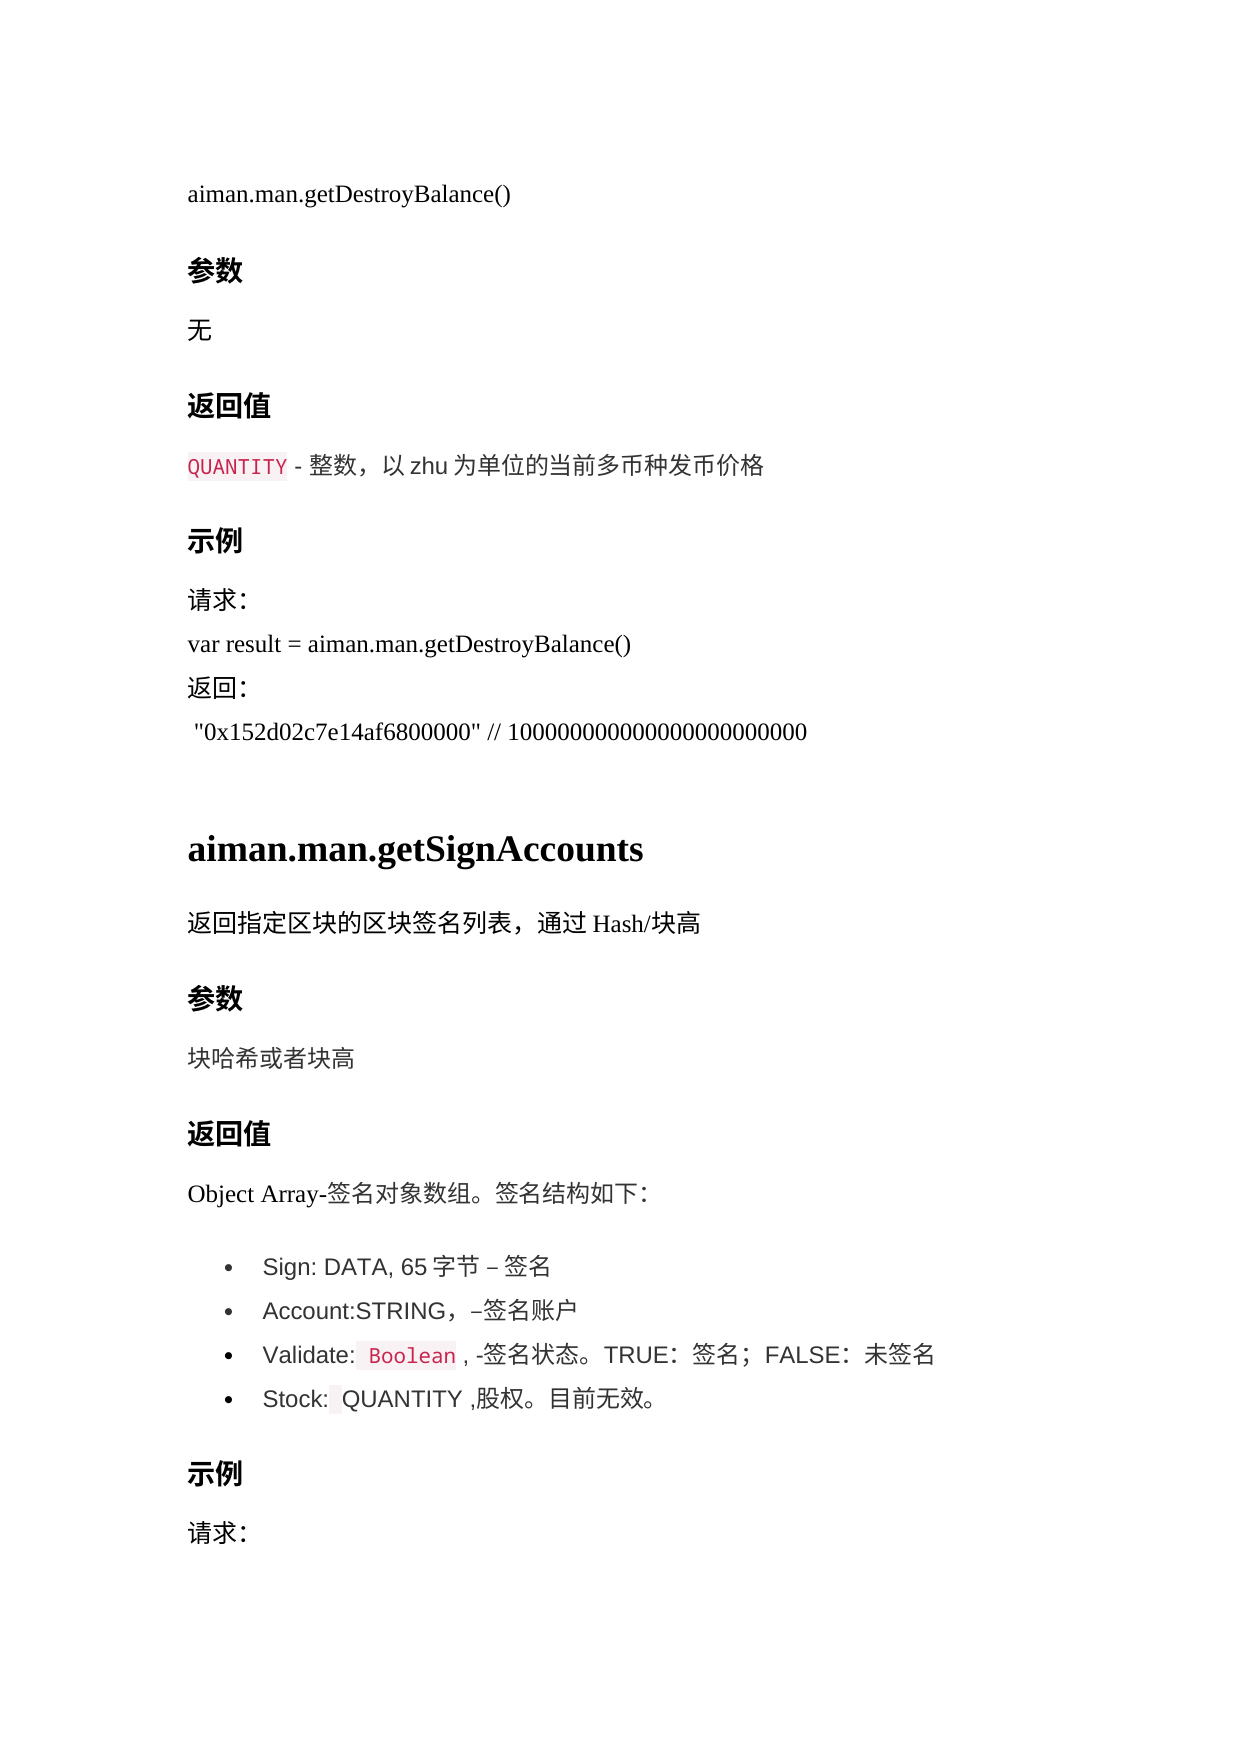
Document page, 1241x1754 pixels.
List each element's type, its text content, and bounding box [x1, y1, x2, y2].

text QUANTITY - 整数，以zhu为单位的当前多币种发币价格 [187, 442, 1053, 486]
subtitle 返回值 [187, 1110, 1053, 1154]
subtitle 参数 [187, 975, 1053, 1019]
text 块哈希或者块高 [187, 1035, 1053, 1079]
text 请求： [187, 577, 1053, 621]
subtitle 示例 [187, 517, 1053, 561]
text var result = aiman.man.getDestroyBalance() [187, 621, 1053, 665]
list Sign: DATA, 65字节 – 签名 [225, 1243, 1053, 1287]
subtitle 返回值 [187, 382, 1053, 426]
subtitle aiman.man.getSignAccounts [187, 826, 1053, 871]
text 无 [187, 307, 1053, 351]
subtitle 参数 [187, 247, 1053, 291]
list Stock: QUANTITY ,股权。目前无效。 [225, 1375, 1053, 1419]
text 返回指定区块的区块签名列表，通过Hash/块高 [187, 900, 1053, 944]
subtitle 示例 [187, 1450, 1053, 1494]
list Validate: Boolean , -签名状态。TRUE：签名；FALSE：未签名 [225, 1331, 1053, 1375]
list Account:STRING，–签名账户 [225, 1287, 1053, 1331]
text 请求： [187, 1510, 1053, 1554]
text "0x152d02c7e14af6800000" // 100000000000000000000000 [187, 709, 1053, 753]
text aiman.man.getDestroyBalance() [187, 172, 1053, 216]
text Object Array-签名对象数组。签名结构如下： [187, 1170, 1053, 1214]
text 返回： [187, 665, 1053, 709]
